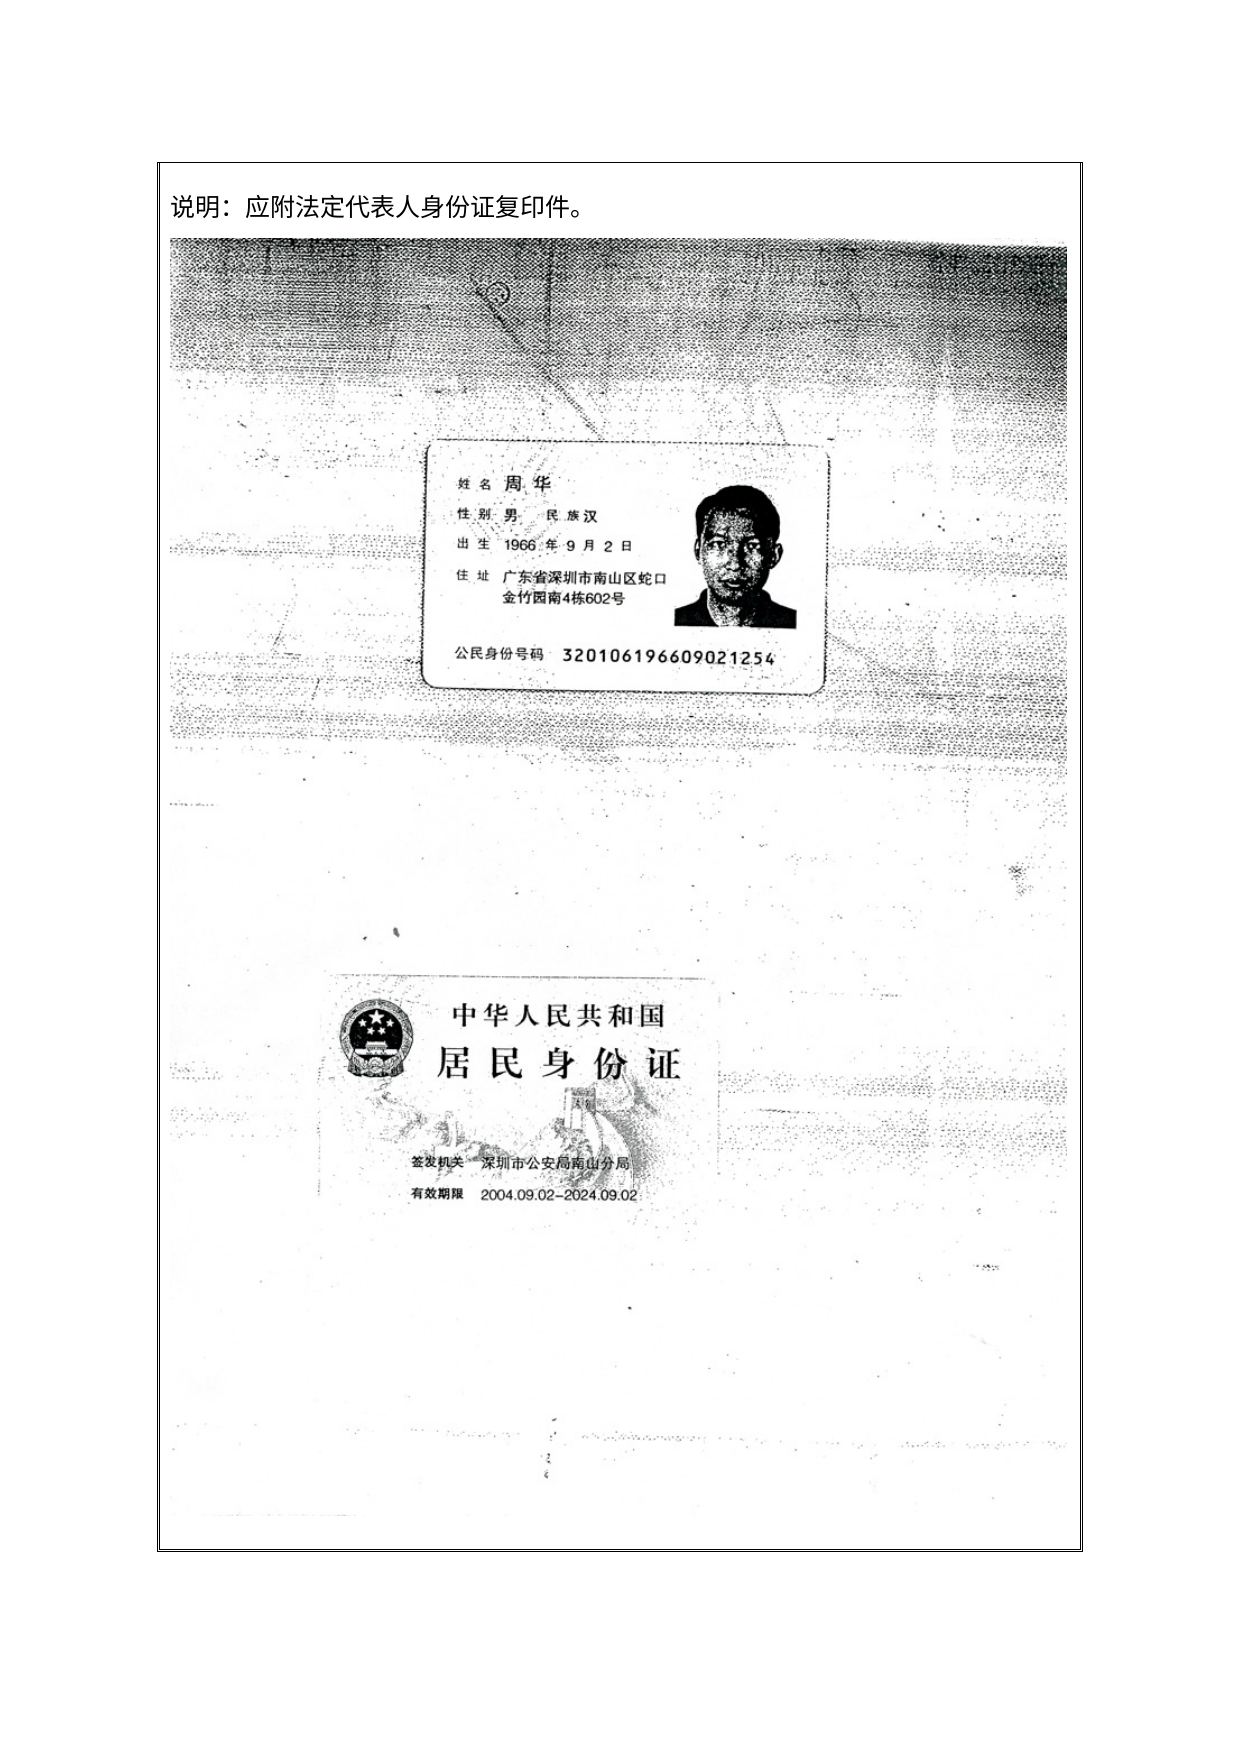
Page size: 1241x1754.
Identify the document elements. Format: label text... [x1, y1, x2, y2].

picture [170, 238, 1067, 1516]
table_cell 说明：应附法定代表人身份证复印件。 [160, 163, 1080, 1549]
